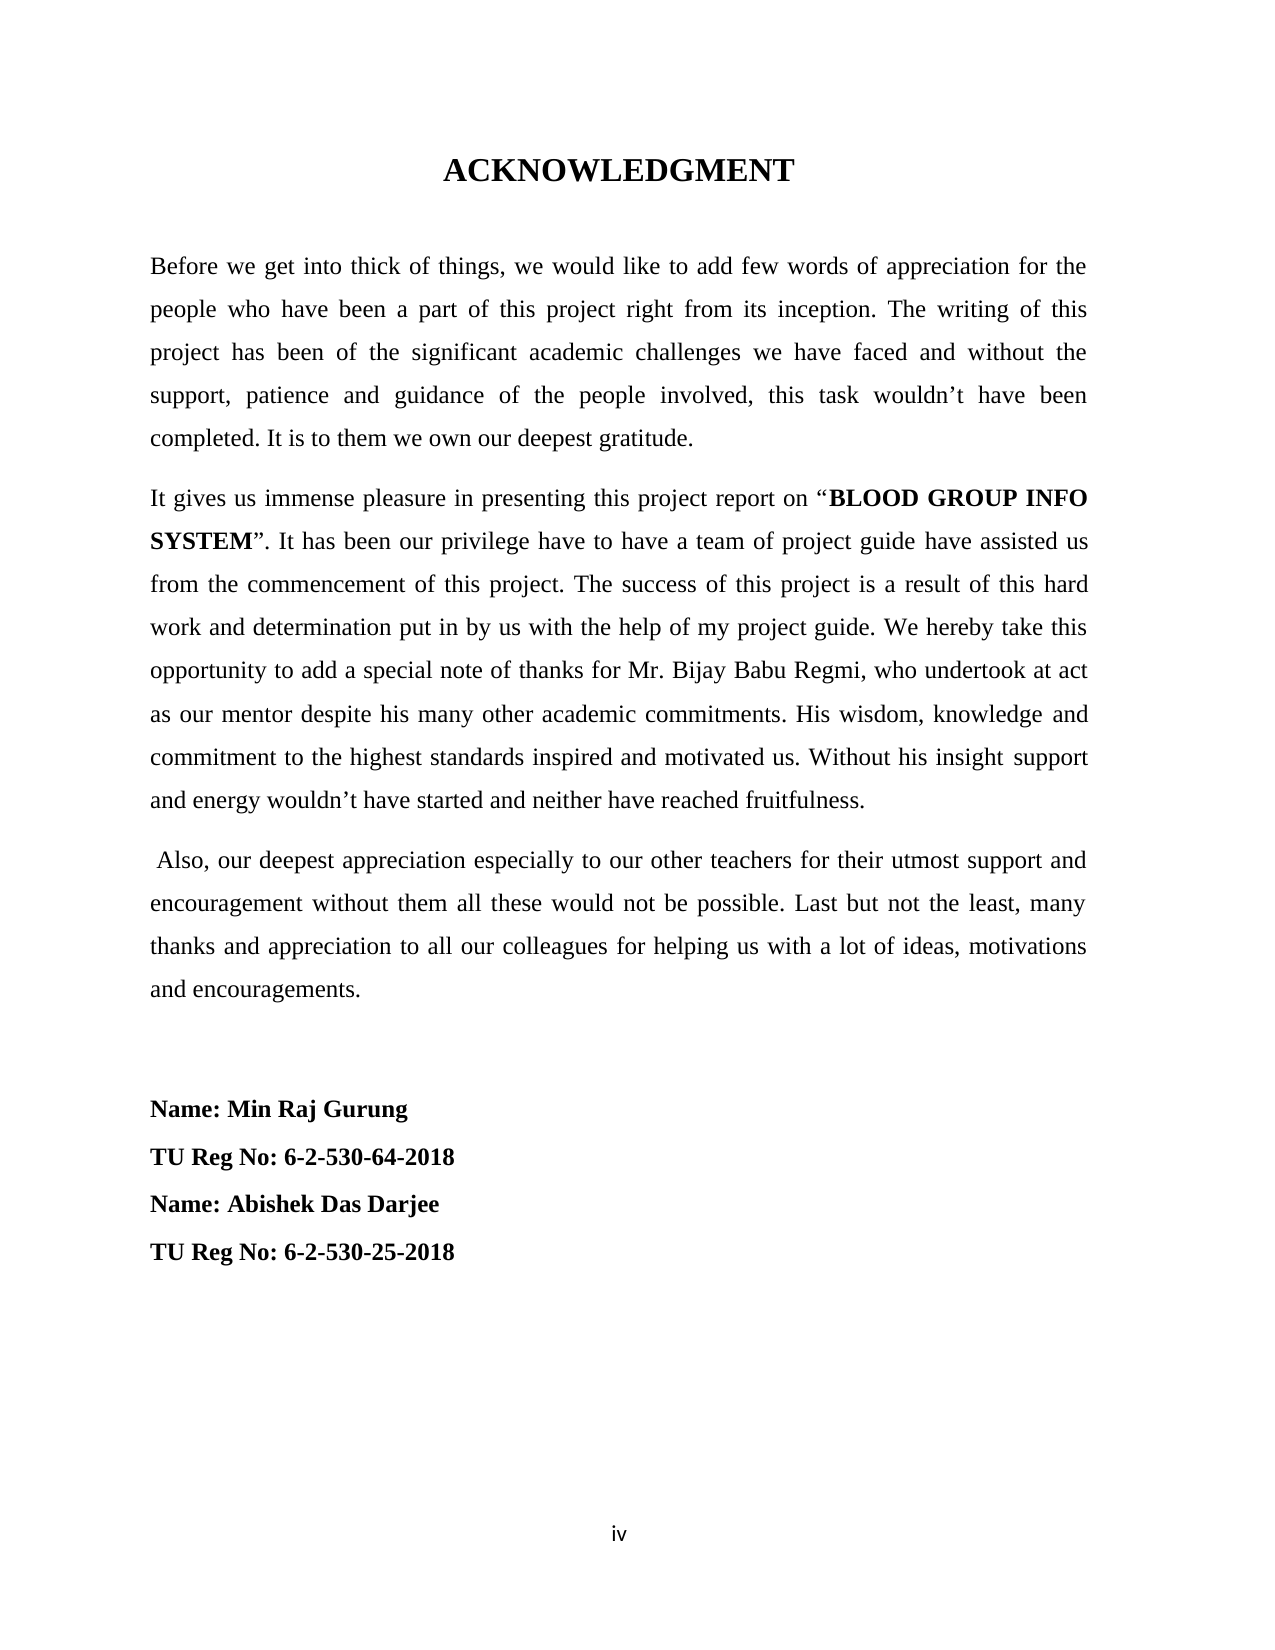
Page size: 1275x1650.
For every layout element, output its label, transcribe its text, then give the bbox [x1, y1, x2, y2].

text It gives us immense pleasure in presenting this project report on “BLOOD GROUP INFO SYSTEM”. It has been our privilege have to have a team of project guide have assisted us from the commencement of this project. The success of this project is a result of this hard work and determination put in by us with the help of my project guide. We hereby take this opportunity to add a special note of thanks for Mr. Bijay Babu Regmi, who undertook at act as our mentor despite his many other academic commitments. His wisdom, knowledge and commitment to the highest standards inspired and motivated us. Without his insight support and energy wouldn’t have started and neither have reached fruitfulness. [150, 483, 1088, 814]
text TU Reg No: 6-2-530-64-2018 [150, 1142, 1262, 1170]
text Also, our deepest appreciation especially to our other teachers for their utmost support and encouragement without them all these would not be possible. Last but not the least, many thanks and appreciation to all our colleagues for helping us with a lot of ideas, motivations and encouragements. [150, 845, 1087, 1003]
subtitle ACKNOWLEDGMENT [443, 150, 1262, 188]
text Before we get into thick of things, we would like to add few words of appreciation for the people who have been a part of this project right from its inception. The writing of this project has been of the significant academic challenges we have faced and without the support, patience and guidance of the people involved, this task wouldn’t have been completed. It is to them we own our deepest gratitude. [150, 251, 1088, 452]
text Name: Abishek Das Darjee [150, 1189, 1262, 1218]
text TU Reg No: 6-2-530-25-2018 [150, 1237, 1262, 1266]
text Name: Min Raj Gurung [150, 1094, 1262, 1123]
